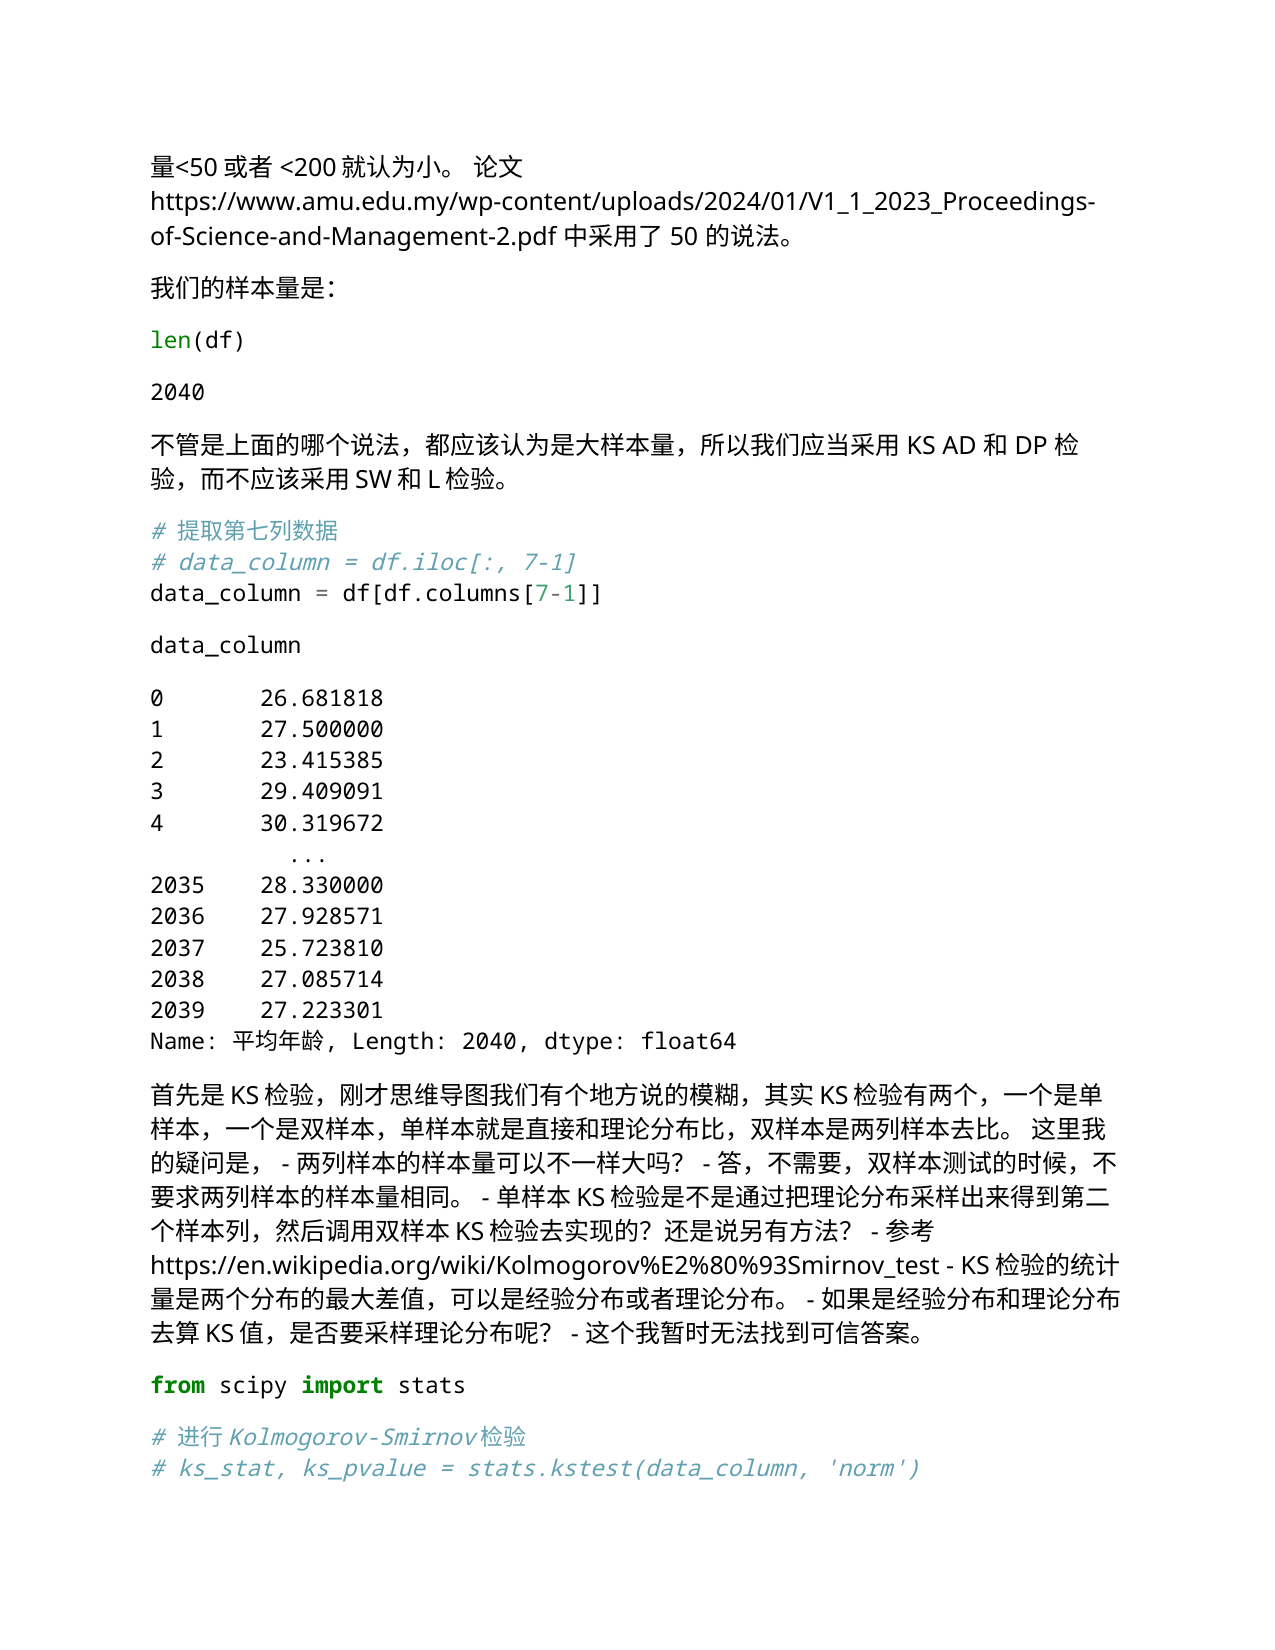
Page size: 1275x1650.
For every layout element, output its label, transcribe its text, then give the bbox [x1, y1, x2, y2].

text 2040 [150, 376, 1125, 407]
text # 提取第七列数据 # data_column = df.iloc[:, 7-1] data_column = df[df.columns[7-1]] [150, 515, 1125, 608]
text len(df) [150, 324, 1125, 355]
text 首先是KS检验，刚才思维导图我们有个地方说的模糊，其实KS检验有两个，一个是单样本，一个是双样本，单样本就是直接和理论分布比，双样本是两列样本去比。 这里我的疑问是， - 两列样本的样本量可以不一样大吗？ - 答，不需要，双样本测试的时候，不要求两列样本的样本量相同。 - 单样本KS检验是不是通过把理论分布采样出来得到第二个样本列，然后调用双样本KS检验去实现的？还是说另有方法？ - 参考 https://en.wikipedia.org/wiki/Kolmogorov%E2%80%93Smirnov_test - KS检验的统计量是两个分布的最大差值，可以是经验分布或者理论分布。 - 如果是经验分布和理论分布去算KS值，是否要采样理论分布呢？ - 这个我暂时无法找到可信答案。 [150, 1077, 1125, 1350]
text from scipy import stats [150, 1368, 1125, 1400]
text 我们的样本量是： [150, 271, 1125, 305]
text 不管是上面的哪个说法，都应该认为是大样本量，所以我们应当采用 KS AD 和 DP 检验，而不应该采用SW和L检验。 [150, 428, 1125, 496]
text data_column [150, 629, 1125, 661]
text 0 26.681818 1 27.500000 2 23.415385 3 29.409091 4 30.319672 ... 2035 28.330000 2036 27.928571 2037 25.723810 2038 27.085714 2039 27.223301 Name: 平均年龄, Length: 2040, dtype: float64 [150, 681, 1125, 1056]
